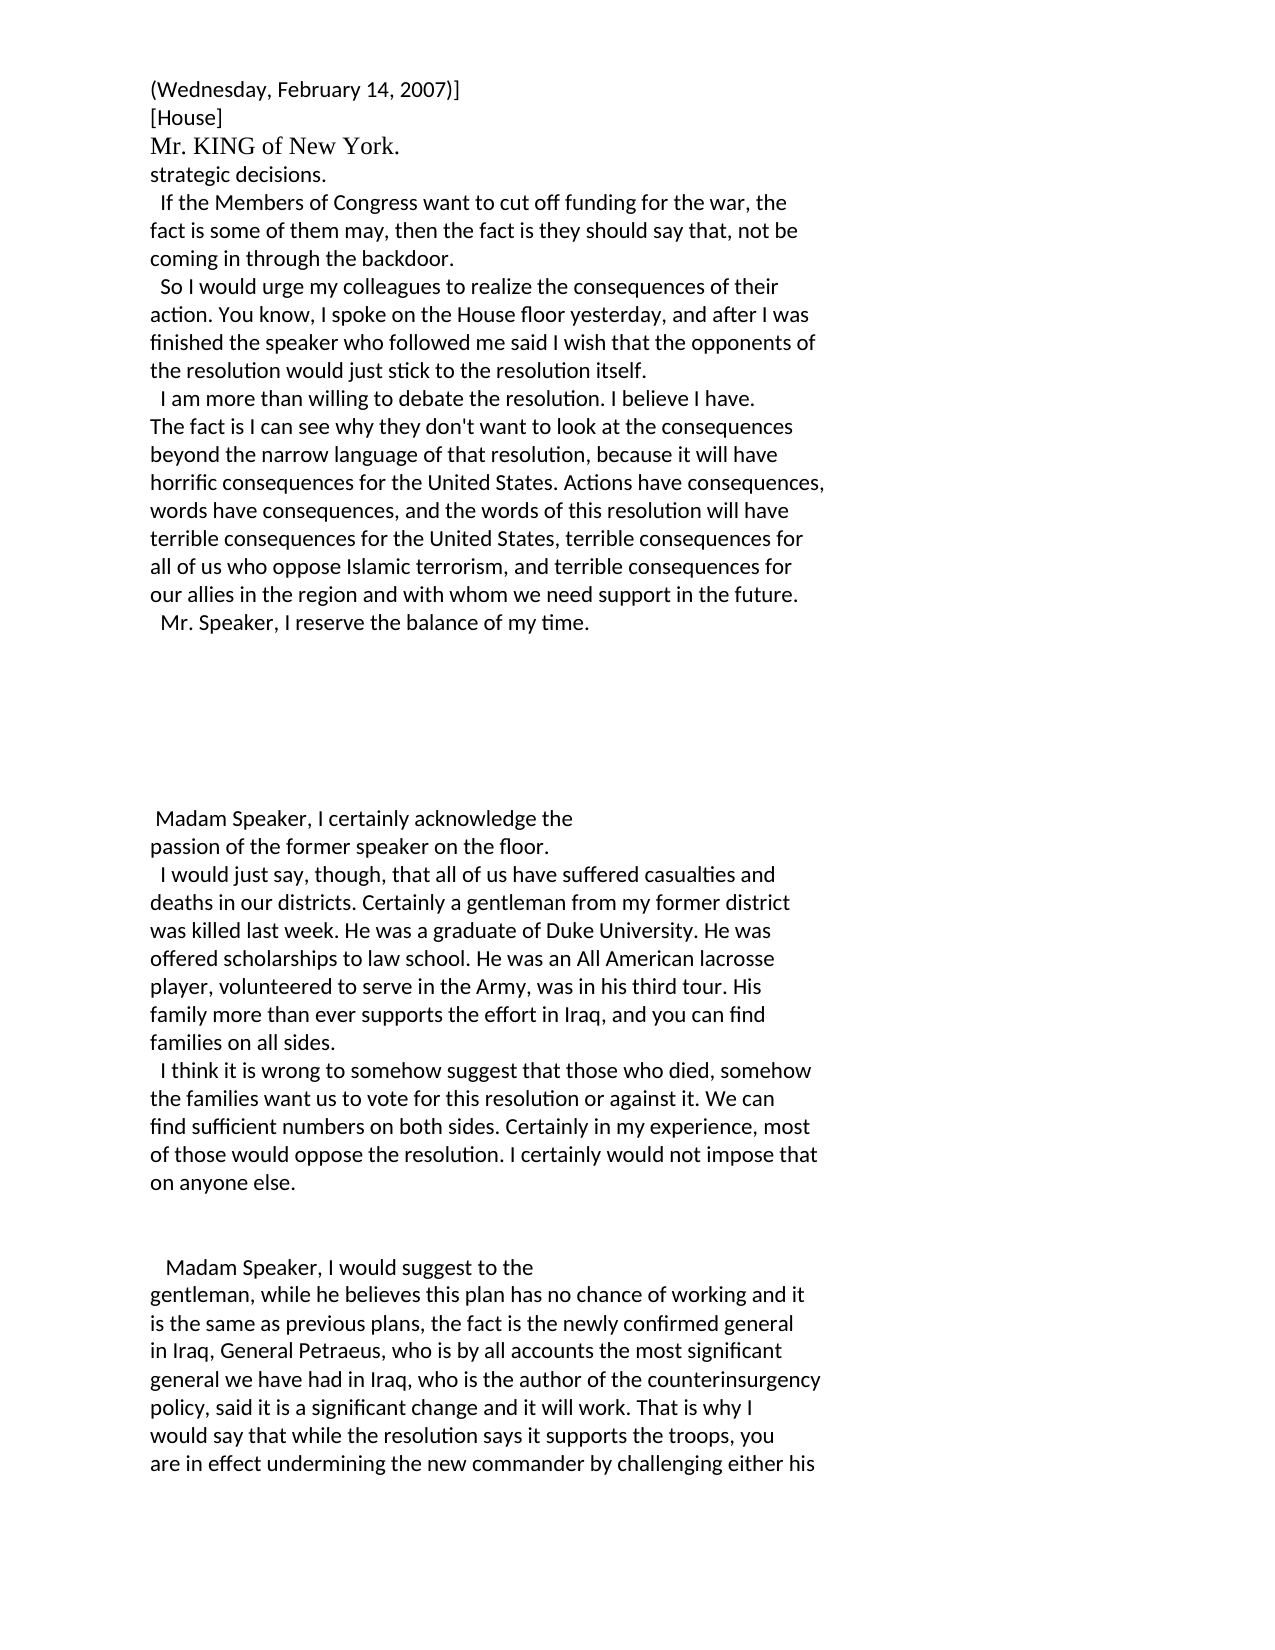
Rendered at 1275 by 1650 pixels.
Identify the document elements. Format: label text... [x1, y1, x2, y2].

text the families want us to vote for this resolution or against it. We can [150, 1084, 1125, 1112]
text beyond the narrow language of that resolution, because it will have [150, 440, 1125, 468]
text family more than ever supports the effort in Iraq, and you can find [150, 1000, 1125, 1028]
text horrific consequences for the United States. Actions have consequences, [150, 468, 1125, 496]
text I think it is wrong to somehow suggest that those who died, somehow [150, 1056, 1125, 1084]
text would say that while the resolution says it supports the troops, you [150, 1421, 1125, 1449]
text gentleman, while he believes this plan has no chance of working and it [150, 1281, 1125, 1309]
text If the Members of Congress want to cut off funding for the war, the [150, 188, 1125, 216]
text The fact is I can see why they don't want to look at the consequences [150, 412, 1125, 440]
text all of us who oppose Islamic terrorism, and terrible consequences for [150, 552, 1125, 580]
text was killed last week. He was a graduate of Duke University. He was [150, 916, 1125, 944]
text the resolution would just stick to the resolution itself. [150, 356, 1125, 384]
text fact is some of them may, then the fact is they should say that, not be [150, 216, 1125, 244]
text Madam Speaker, I certainly acknowledge the [150, 804, 1125, 832]
text policy, said it is a significant change and it will work. That is why I [150, 1393, 1125, 1421]
text general we have had in Iraq, who is the author of the counterinsurgency [150, 1365, 1125, 1393]
text on anyone else. [150, 1168, 1125, 1197]
text Madam Speaker, I would suggest to the [150, 1253, 1125, 1281]
text terrible consequences for the United States, terrible consequences for [150, 524, 1125, 552]
text I would just say, though, that all of us have suffered casualties and [150, 860, 1125, 888]
text coming in through the backdoor. [150, 244, 1125, 272]
text finished the speaker who followed me said I wish that the opponents of [150, 328, 1125, 356]
text player, volunteered to serve in the Army, was in his third tour. His [150, 972, 1125, 1000]
text find sufficient numbers on both sides. Certainly in my experience, most [150, 1112, 1125, 1141]
text in Iraq, General Petraeus, who is by all accounts the most significant [150, 1337, 1125, 1365]
text deaths in our districts. Certainly a gentleman from my former district [150, 888, 1125, 916]
text action. You know, I spoke on the House floor yesterday, and after I was [150, 300, 1125, 328]
text offered scholarships to law school. He was an All American lacrosse [150, 944, 1125, 972]
text words have consequences, and the words of this resolution will have [150, 496, 1125, 524]
text strategic decisions. [150, 160, 1125, 188]
text I am more than willing to debate the resolution. I believe I have. [150, 384, 1125, 412]
text is the same as previous plans, the fact is the newly confirmed general [150, 1309, 1125, 1337]
text are in effect undermining the new commander by challenging either his [150, 1449, 1125, 1477]
text families on all sides. [150, 1028, 1125, 1056]
text So I would urge my colleagues to realize the consequences of their [150, 272, 1125, 300]
text passion of the former speaker on the floor. [150, 832, 1125, 860]
text Mr. Speaker, I reserve the balance of my time. [150, 608, 1125, 636]
text of those would oppose the resolution. I certainly would not impose that [150, 1141, 1125, 1168]
text our allies in the region and with whom we need support in the future. [150, 580, 1125, 608]
